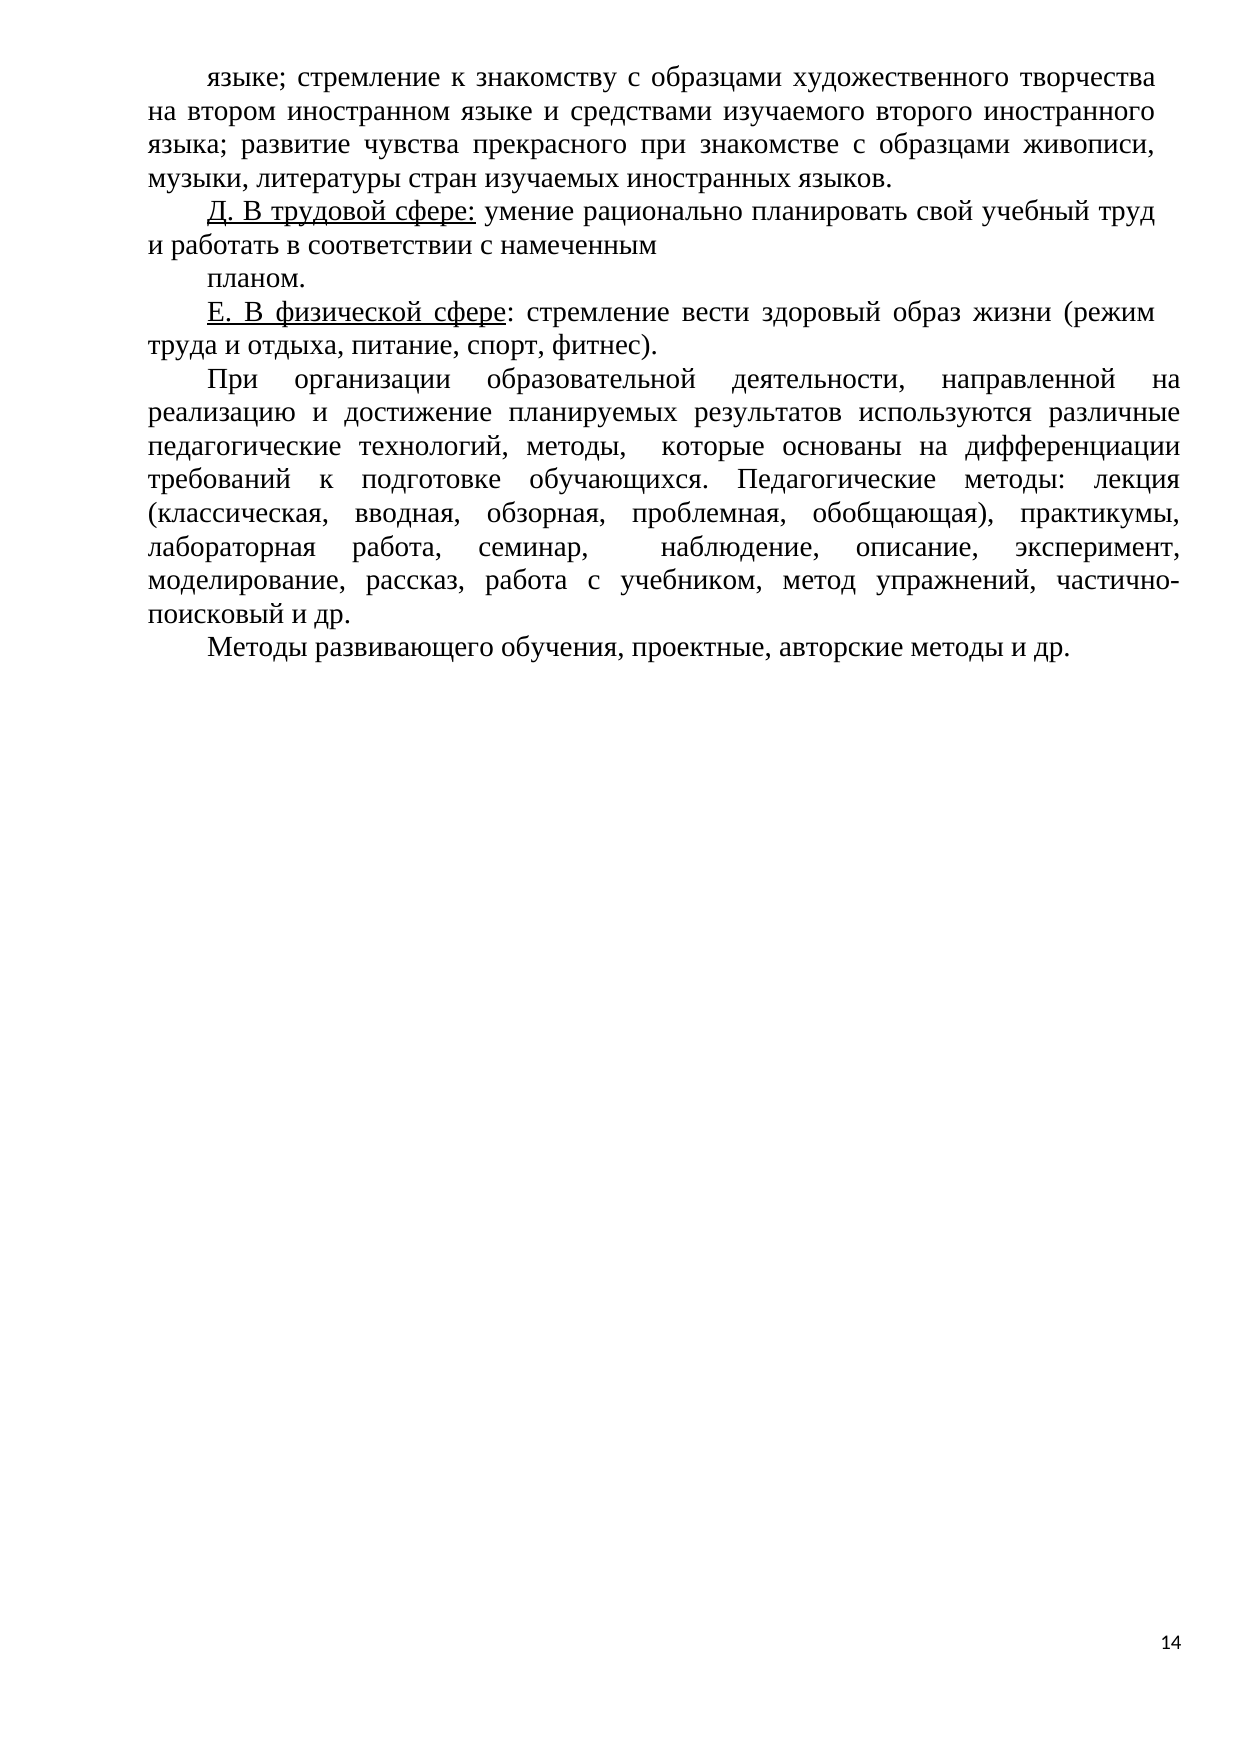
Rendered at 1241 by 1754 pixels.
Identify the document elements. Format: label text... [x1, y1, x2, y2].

text планом. [148, 260, 1156, 294]
text При организации образовательной деятельности, направленной на реализацию и достижение планируемых результатов используются различные педагогические технологий, методы, которые основаны на дифференциации требований к подготовке обучающихся. Педагогические методы: лекция (классическая, вводная, обзорная, проблемная, обобщающая), практикумы, лабораторная работа, семинар, наблюдение, описание, эксперимент, моделирование, рассказ, работа с учебником, метод упражнений, частично-поисковый и др. [148, 361, 1181, 629]
text языке; стремление к знакомству с образцами художественного творчества на втором иностранном языке и средствами изучаемого второго иностранного языка; развитие чувства прекрасного при знакомстве с образцами живописи, музыки, литературы стран изучаемых иностранных языков. [148, 59, 1156, 193]
text Методы развивающего обучения, проектные, авторские методы и др. [148, 629, 1181, 663]
text Е. В физической сфере: стремление вести здоровый образ жизни (режим труда и отдыха, питание, спорт, фитнес). [148, 294, 1156, 361]
text Д. В трудовой сфере: умение рационально планировать свой учебный труд и работать в соответствии с намеченным [148, 193, 1156, 260]
